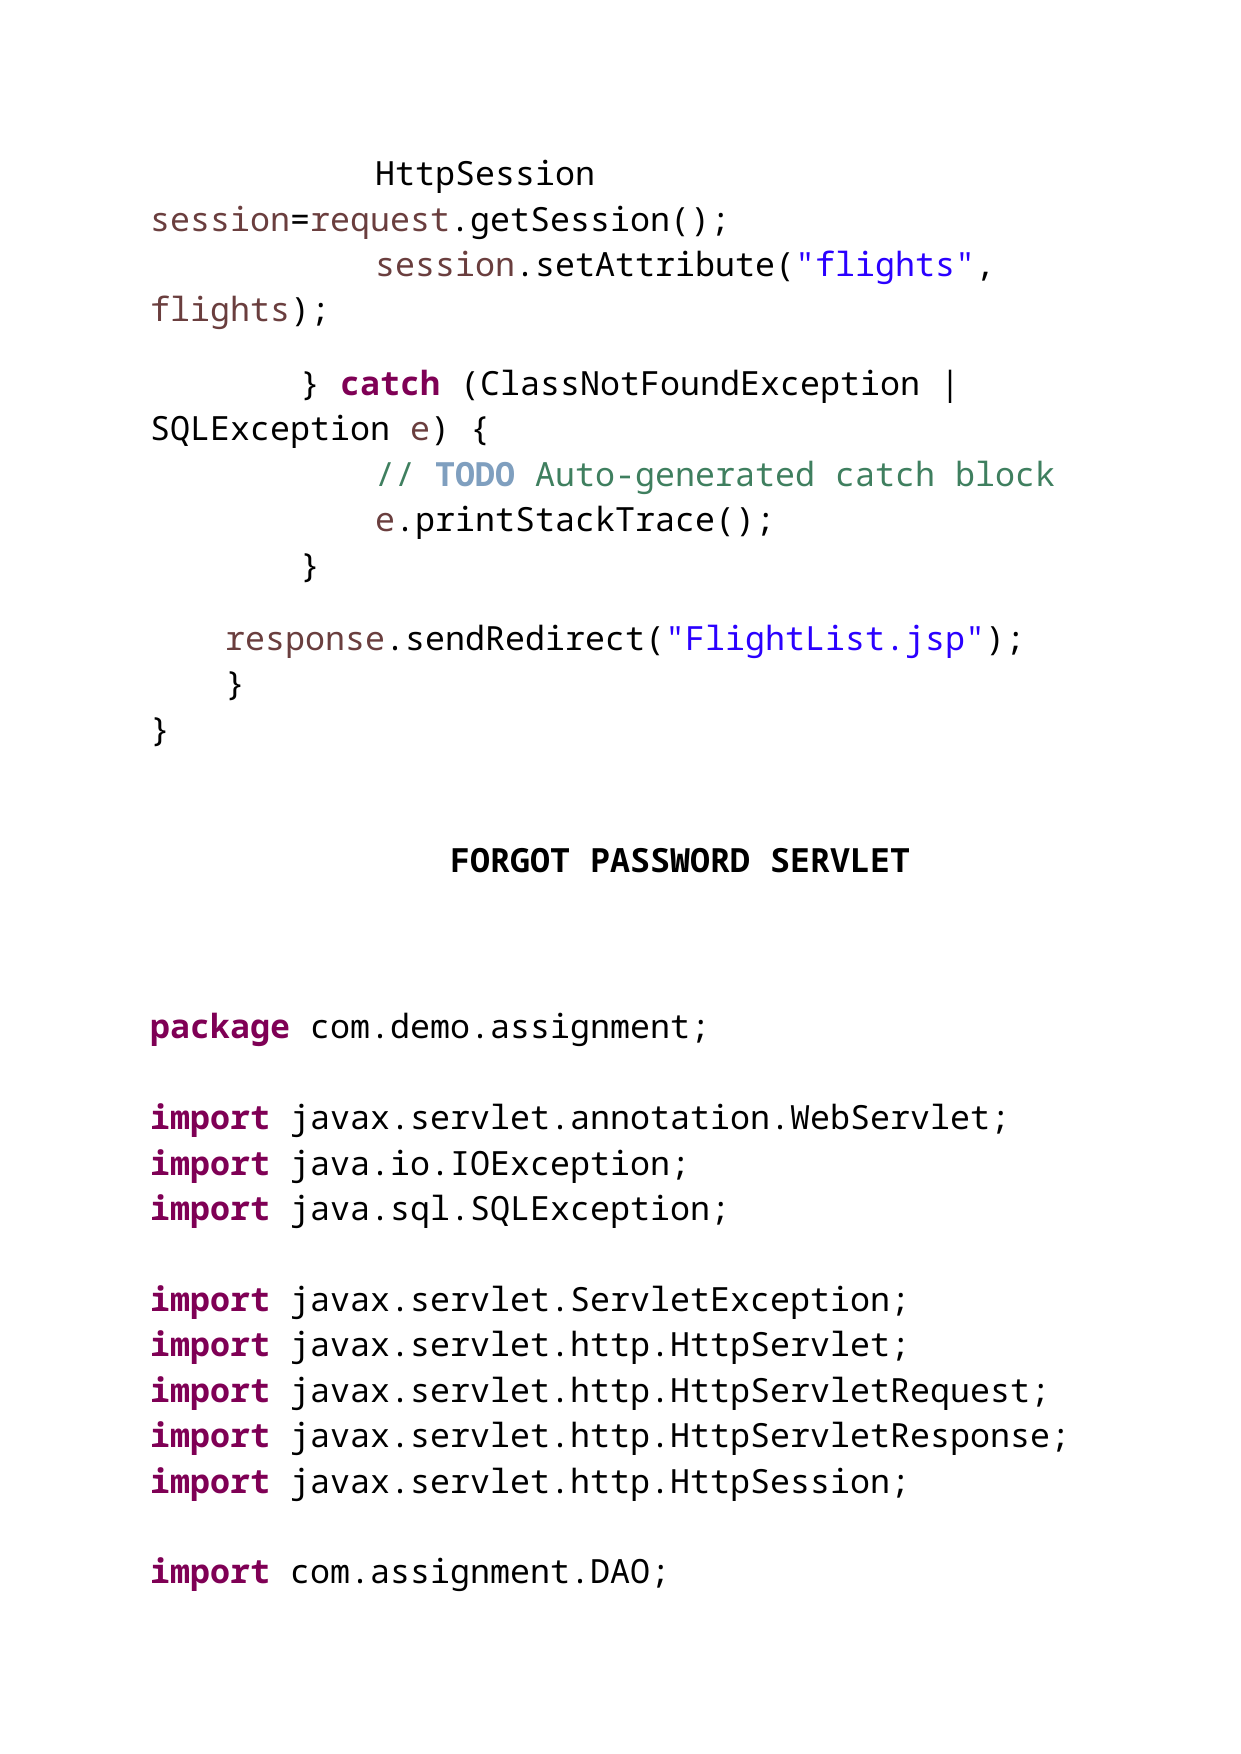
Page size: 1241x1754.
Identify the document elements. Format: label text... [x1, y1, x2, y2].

text } catch (ClassNotFoundException | SQLException e) { [150, 360, 1090, 451]
text e.printStackTrace(); [150, 496, 1090, 541]
text // TODO Auto-generated catch block [150, 451, 1090, 496]
text } [150, 706, 1090, 751]
text } [150, 660, 1090, 706]
text import javax.servlet.http.HttpServletResponse; [150, 1412, 1090, 1457]
text import java.sql.SQLException; [150, 1185, 1090, 1230]
text import javax.servlet.http.HttpServletRequest; [150, 1367, 1090, 1412]
text HttpSession session=request.getSession(); [150, 150, 1090, 241]
text package com.demo.assignment; [150, 1003, 1090, 1049]
text import javax.servlet.ServletException; [150, 1276, 1090, 1321]
text session.setAttribute("flights", flights); [150, 241, 1090, 332]
text FORGOT PASSWORD SERVLET [150, 837, 1090, 882]
text import javax.servlet.http.HttpSession; [150, 1457, 1090, 1503]
text } [150, 541, 1090, 587]
text import com.assignment.DAO; [150, 1548, 1090, 1594]
text import java.io.IOException; [150, 1139, 1090, 1185]
text response.sendRedirect("FlightList.jsp"); [150, 587, 1090, 660]
text import javax.servlet.annotation.WebServlet; [150, 1094, 1090, 1139]
text import javax.servlet.http.HttpServlet; [150, 1321, 1090, 1367]
